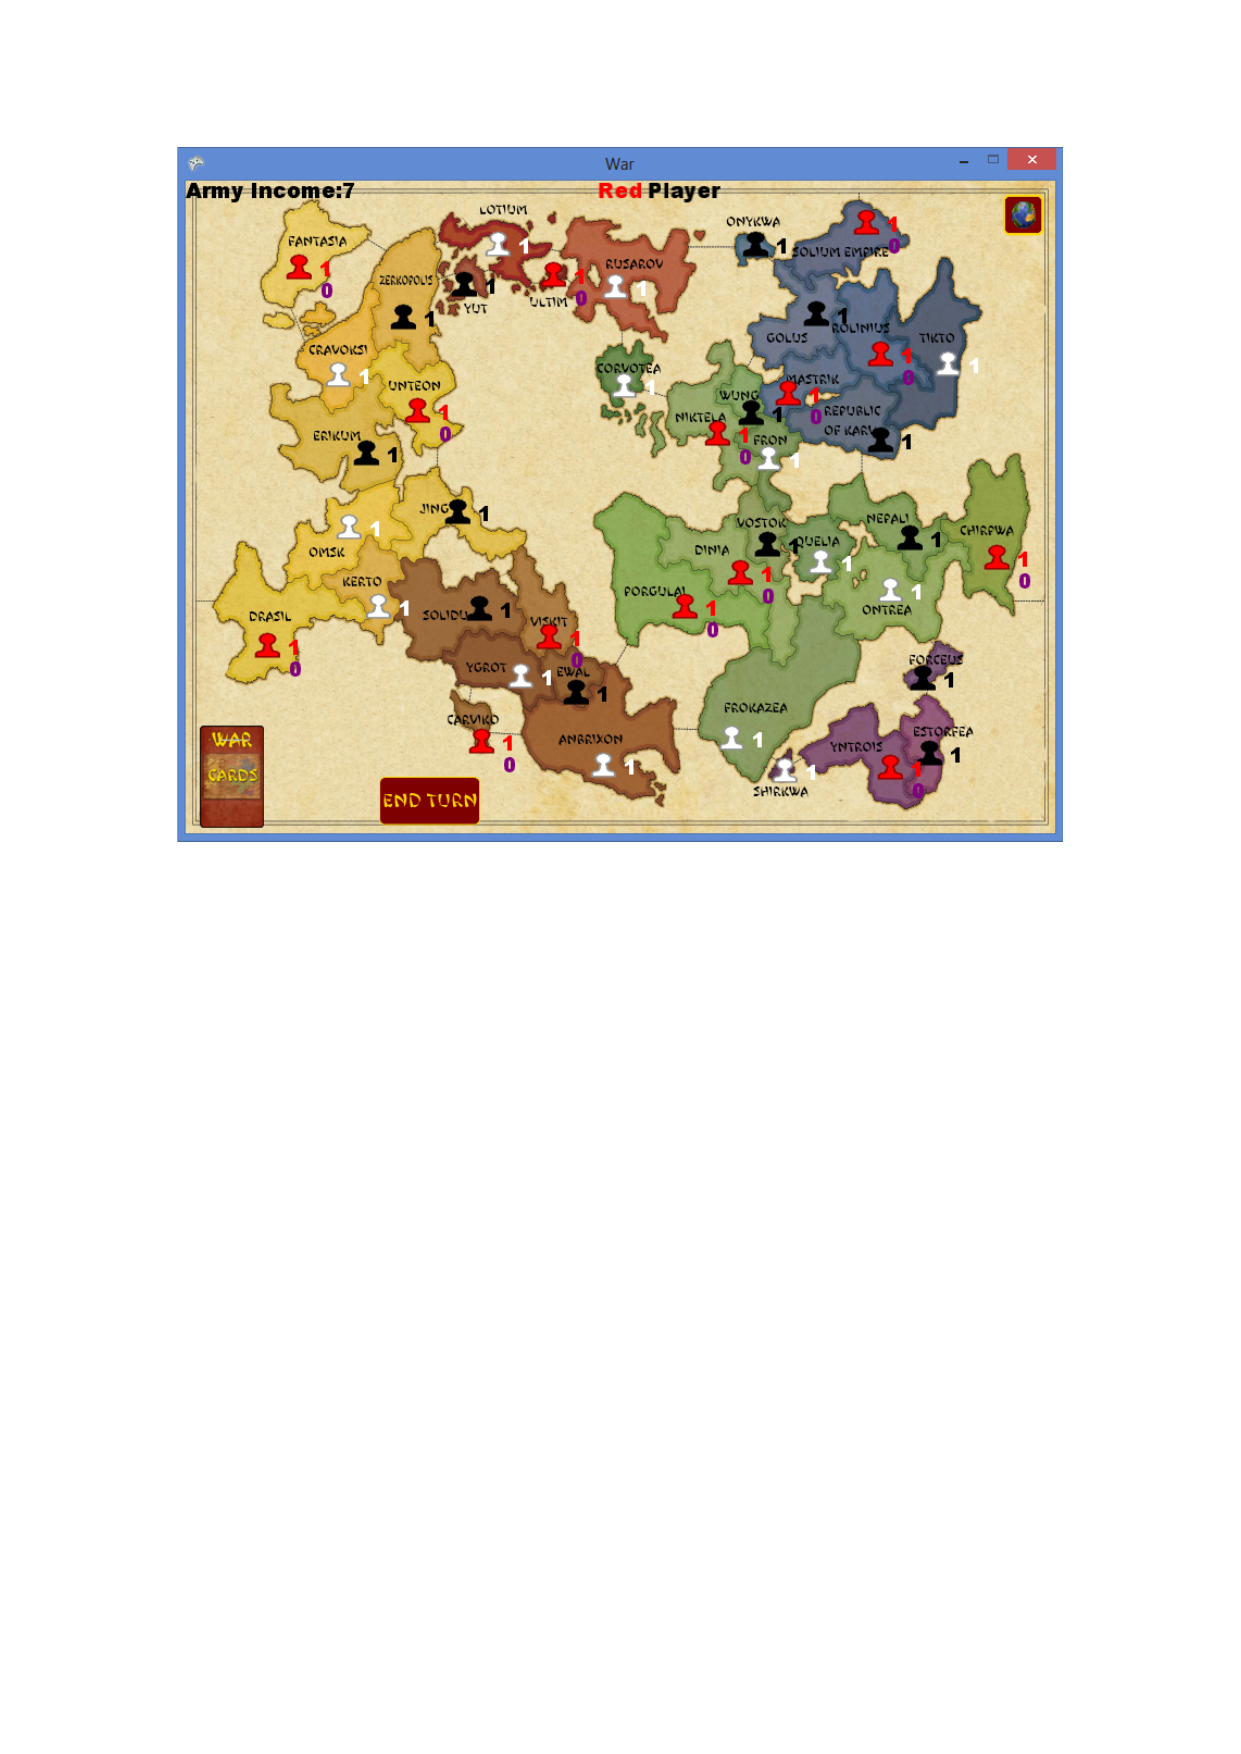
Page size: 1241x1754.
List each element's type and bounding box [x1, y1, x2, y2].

picture [177, 147, 1063, 842]
